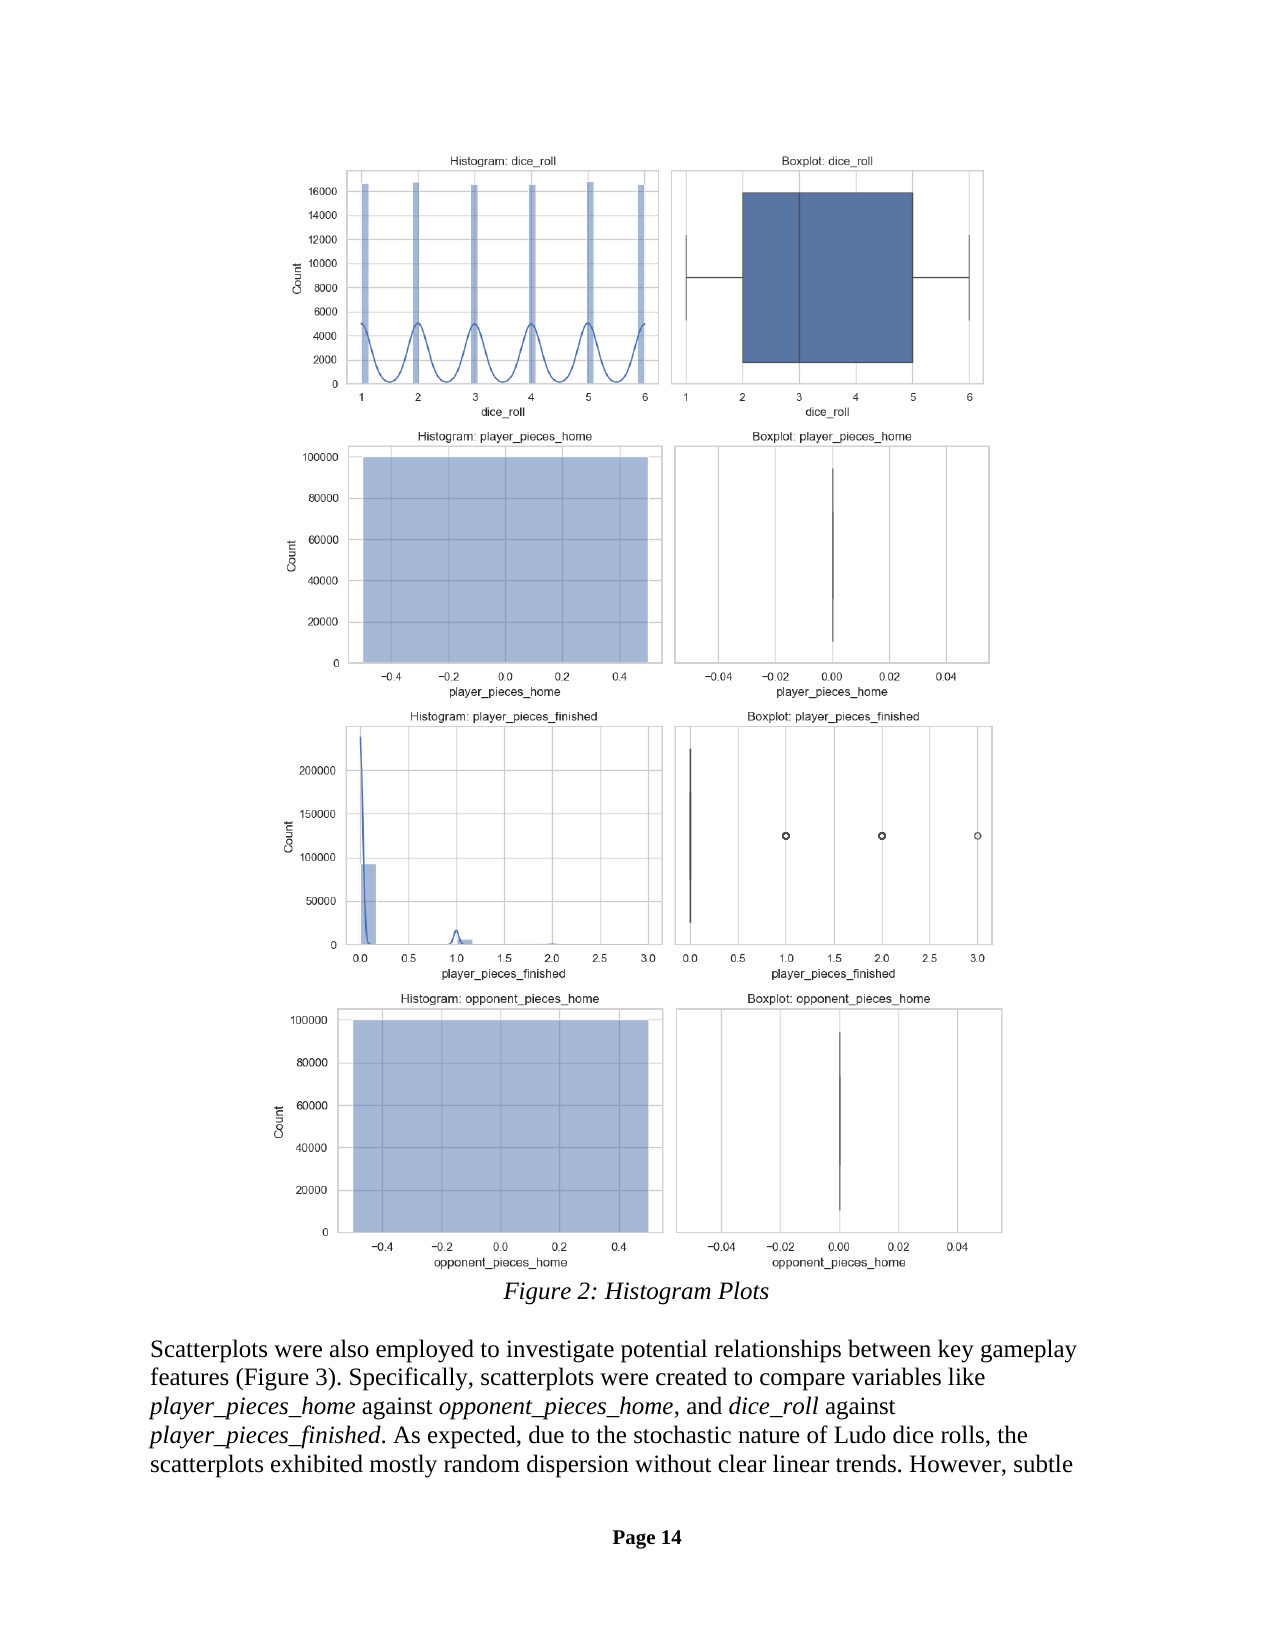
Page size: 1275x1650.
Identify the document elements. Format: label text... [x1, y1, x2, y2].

picture [266, 150, 1009, 1276]
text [150, 1334, 1125, 1477]
text Figure 2: Histogram Plots [150, 1276, 1125, 1304]
